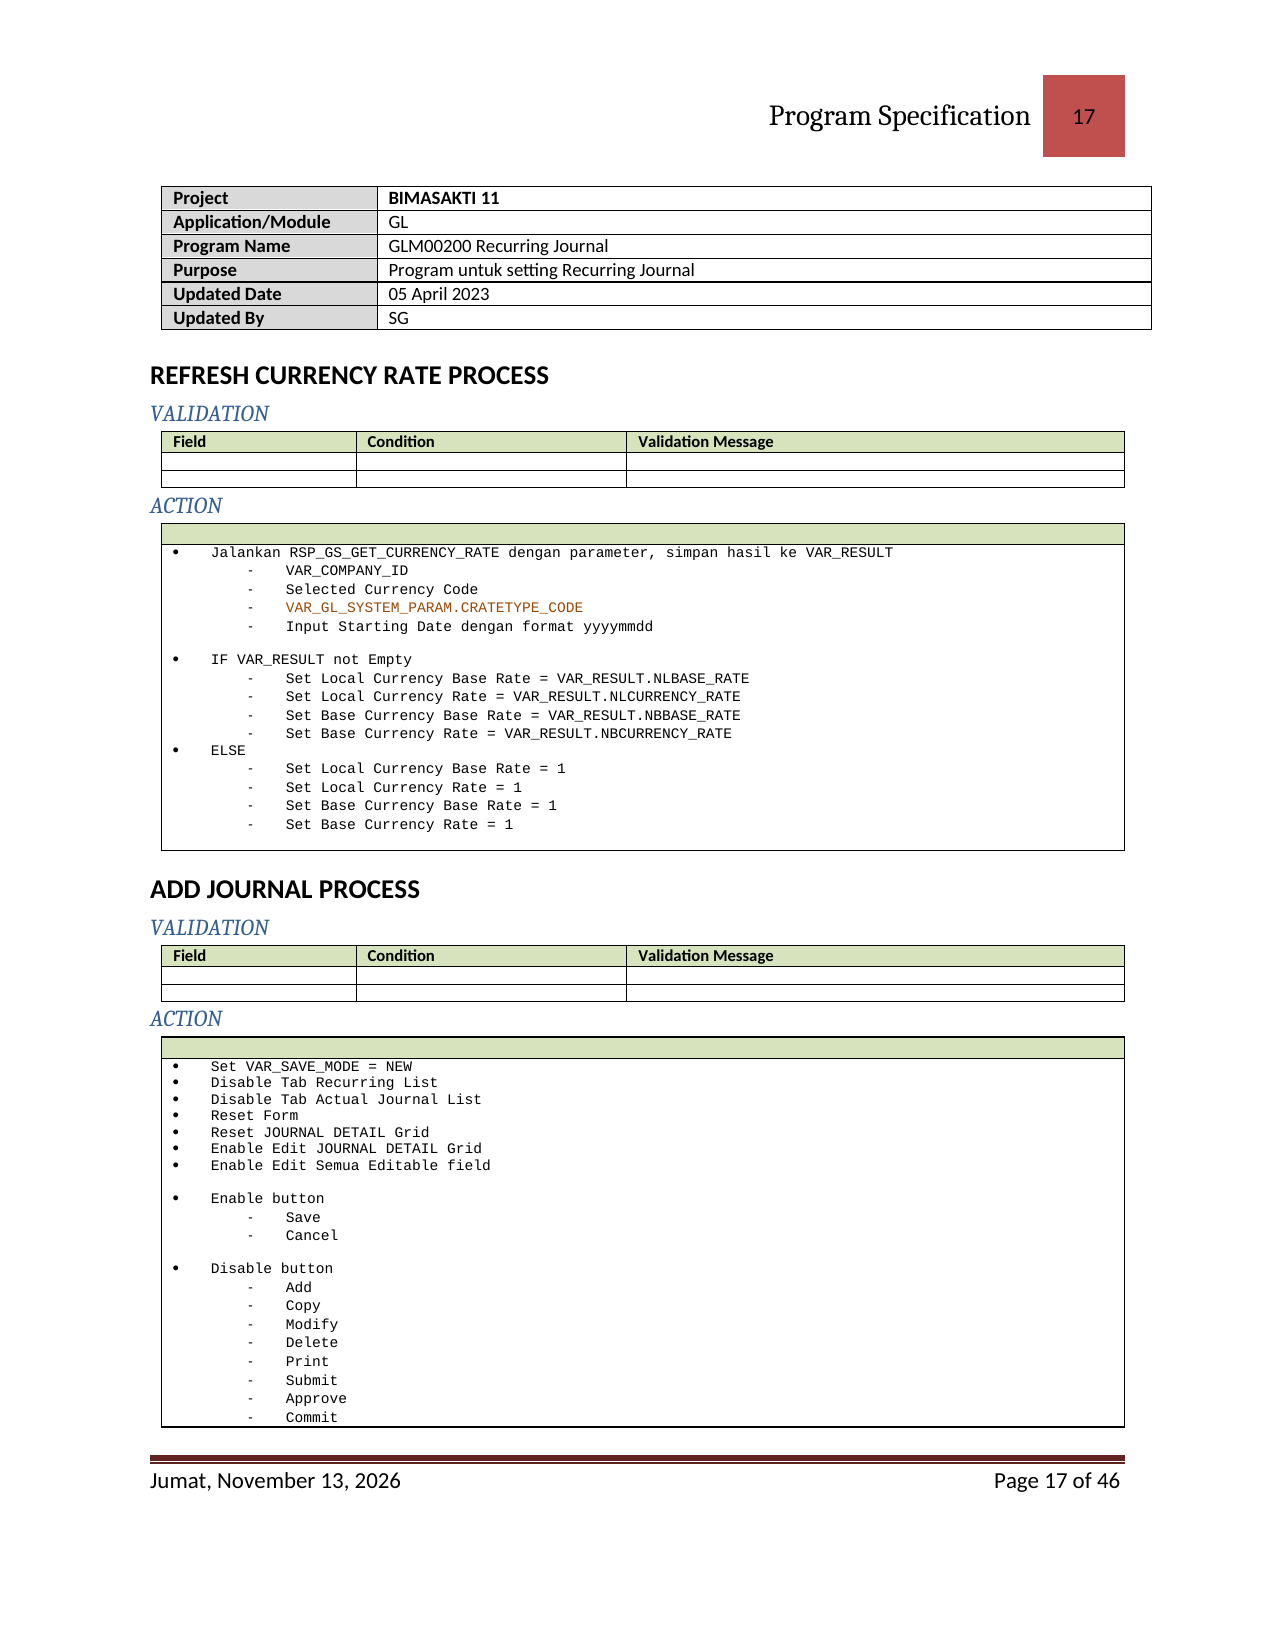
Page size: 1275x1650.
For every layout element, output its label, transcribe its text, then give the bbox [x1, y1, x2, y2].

table_header [162, 1038, 1124, 1058]
table_cell [627, 985, 1124, 1001]
table_header Validation Message [627, 946, 1124, 966]
table_cell [357, 985, 626, 1001]
subtitle ACTION [150, 492, 1125, 519]
table_cell [162, 453, 356, 469]
table_cell [357, 453, 626, 469]
subtitle ACTION [150, 1006, 1125, 1033]
subtitle VALIDATION [150, 400, 1125, 427]
table_cell [357, 471, 626, 487]
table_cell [162, 1059, 1124, 1426]
subtitle REFRESH CURRENCY RATE PROCESS [150, 358, 1125, 391]
table_cell [357, 967, 626, 983]
table_header Field [162, 946, 356, 966]
table_cell [162, 985, 356, 1001]
table_header Validation Message [627, 432, 1124, 452]
table_header Condition [357, 946, 626, 966]
table_cell [627, 453, 1124, 469]
table_cell [627, 471, 1124, 487]
table_cell Jalankan RSP_GS_GET_CURRENCY_RATE dengan parameter, simpan hasil ke VAR_RESULT VAR_COMPANY_ID Selected Currency Code VAR_GL_SYSTEM_PARAM.CRATETYPE_CODE Input Starting Date dengan format yyyymmdd IF VAR_RESULT not Empty Set Local Currency Base Rate = VAR_RESULT.NLBASE_RATE Set Local Currency Rate = VAR_RESULT.NLCURRENCY_RATE Set Base Currency Base Rate = VAR_RESULT.NBBASE_RATE Set Base Currency Rate = VAR_RESULT.NBCURRENCY_RATE ELSE Set Local Currency Base Rate = 1 Set Local Currency Rate = 1 Set Base Currency Base Rate = 1 Set Base Currency Rate = 1 [162, 545, 1124, 850]
table_cell [162, 967, 356, 983]
table_header Condition [357, 432, 626, 452]
subtitle VALIDATION [150, 914, 1125, 941]
subtitle ADD JOURNAL PROCESS [150, 872, 1125, 905]
table_cell [627, 967, 1124, 983]
table_header [162, 524, 1124, 544]
table_header Field [162, 432, 356, 452]
table_cell [162, 471, 356, 487]
